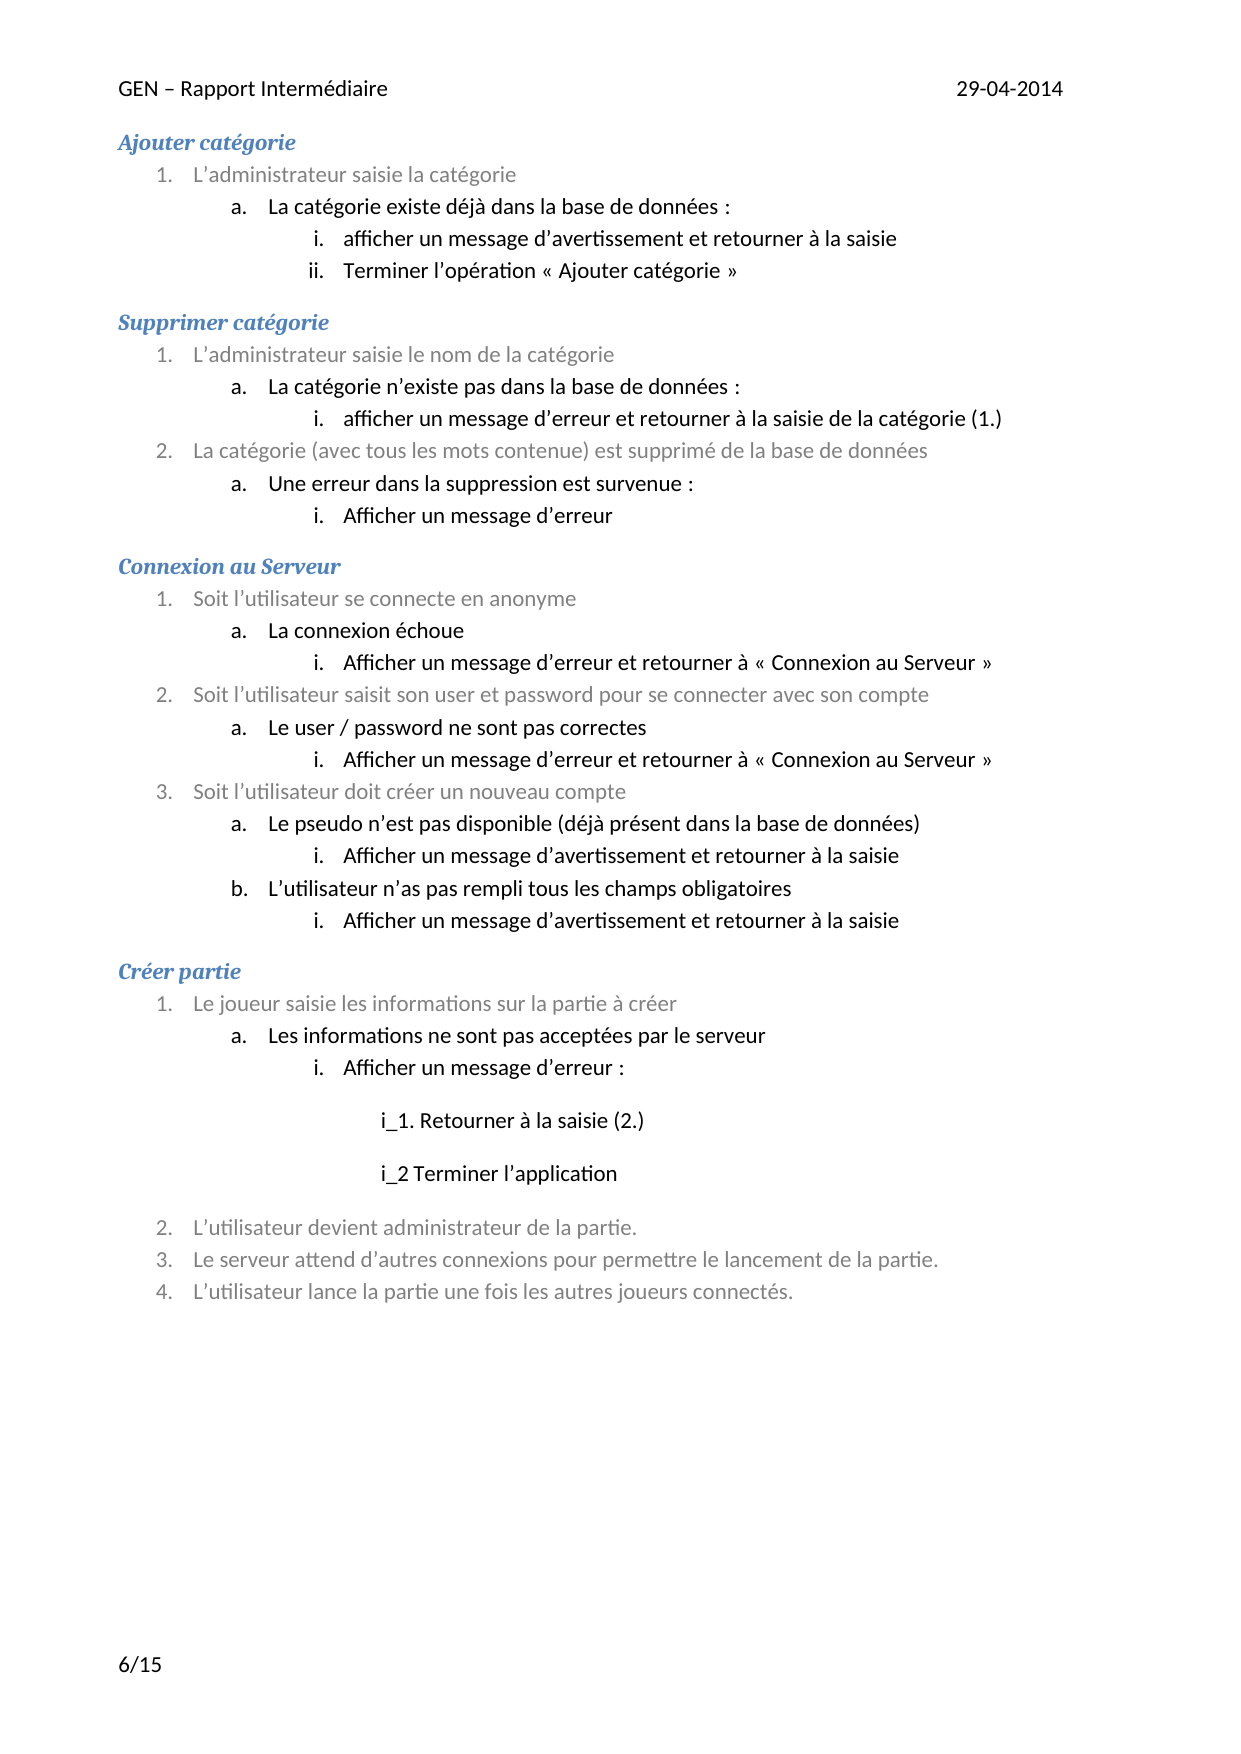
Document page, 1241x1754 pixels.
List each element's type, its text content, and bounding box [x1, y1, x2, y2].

list afficher un message d’avertissement et retourner à la saisie [324, 224, 1122, 252]
subtitle Supprimer catégorie [118, 310, 1122, 336]
list L’utilisateur lance la partie une fois les autres joueurs connectés. [156, 1277, 1122, 1305]
list Soit l’utilisateur se connecte en anonyme [156, 584, 1122, 612]
list Afficher un message d’erreur et retourner à « Connexion au Serveur » [324, 648, 1122, 676]
list Afficher un message d’avertissement et retourner à la saisie [324, 906, 1122, 934]
list Terminer l’opération « Ajouter catégorie » [324, 257, 1122, 285]
list Le pseudo n’est pas disponible (déjà présent dans la base de données) [231, 809, 1122, 837]
list La connexion échoue [231, 616, 1122, 644]
subtitle Connexion au Serveur [118, 554, 1122, 580]
list Les informations ne sont pas acceptées par le serveur [231, 1021, 1122, 1049]
list afficher un message d’erreur et retourner à la saisie de la catégorie (1.) [324, 404, 1122, 432]
list La catégorie existe déjà dans la base de données : [231, 192, 1122, 220]
list Le serveur attend d’autres connexions pour permettre le lancement de la partie. [156, 1245, 1122, 1273]
list Le user / password ne sont pas correctes [231, 713, 1122, 741]
list Afficher un message d’avertissement et retourner à la saisie [324, 842, 1122, 869]
list Afficher un message d’erreur [324, 501, 1122, 529]
text i_1. Retourner à la saisie (2.) [381, 1107, 1122, 1134]
list La catégorie (avec tous les mots contenue) est supprimé de la base de données [156, 436, 1122, 464]
list L’utilisateur n’as pas rempli tous les champs obligatoires [231, 874, 1122, 902]
list Soit l’utilisateur doit créer un nouveau compte [156, 777, 1122, 805]
text i_2 Terminer l’application [307, 1159, 1122, 1188]
list L’administrateur saisie la catégorie [156, 160, 1122, 188]
list Le joueur saisie les informations sur la partie à créer [156, 989, 1122, 1017]
list La catégorie n’existe pas dans la base de données : [231, 372, 1122, 400]
list Afficher un message d’erreur et retourner à « Connexion au Serveur » [324, 745, 1122, 773]
list Soit l’utilisateur saisit son user et password pour se connecter avec son compte [156, 681, 1122, 709]
list L’utilisateur devient administrateur de la partie. [156, 1213, 1122, 1241]
list Afficher un message d’erreur : [324, 1053, 1122, 1082]
list L’administrateur saisie le nom de la catégorie [156, 340, 1122, 368]
list Une erreur dans la suppression est survenue : [231, 469, 1122, 497]
subtitle Ajouter catégorie [118, 130, 1122, 156]
subtitle Créer partie [118, 959, 1122, 985]
